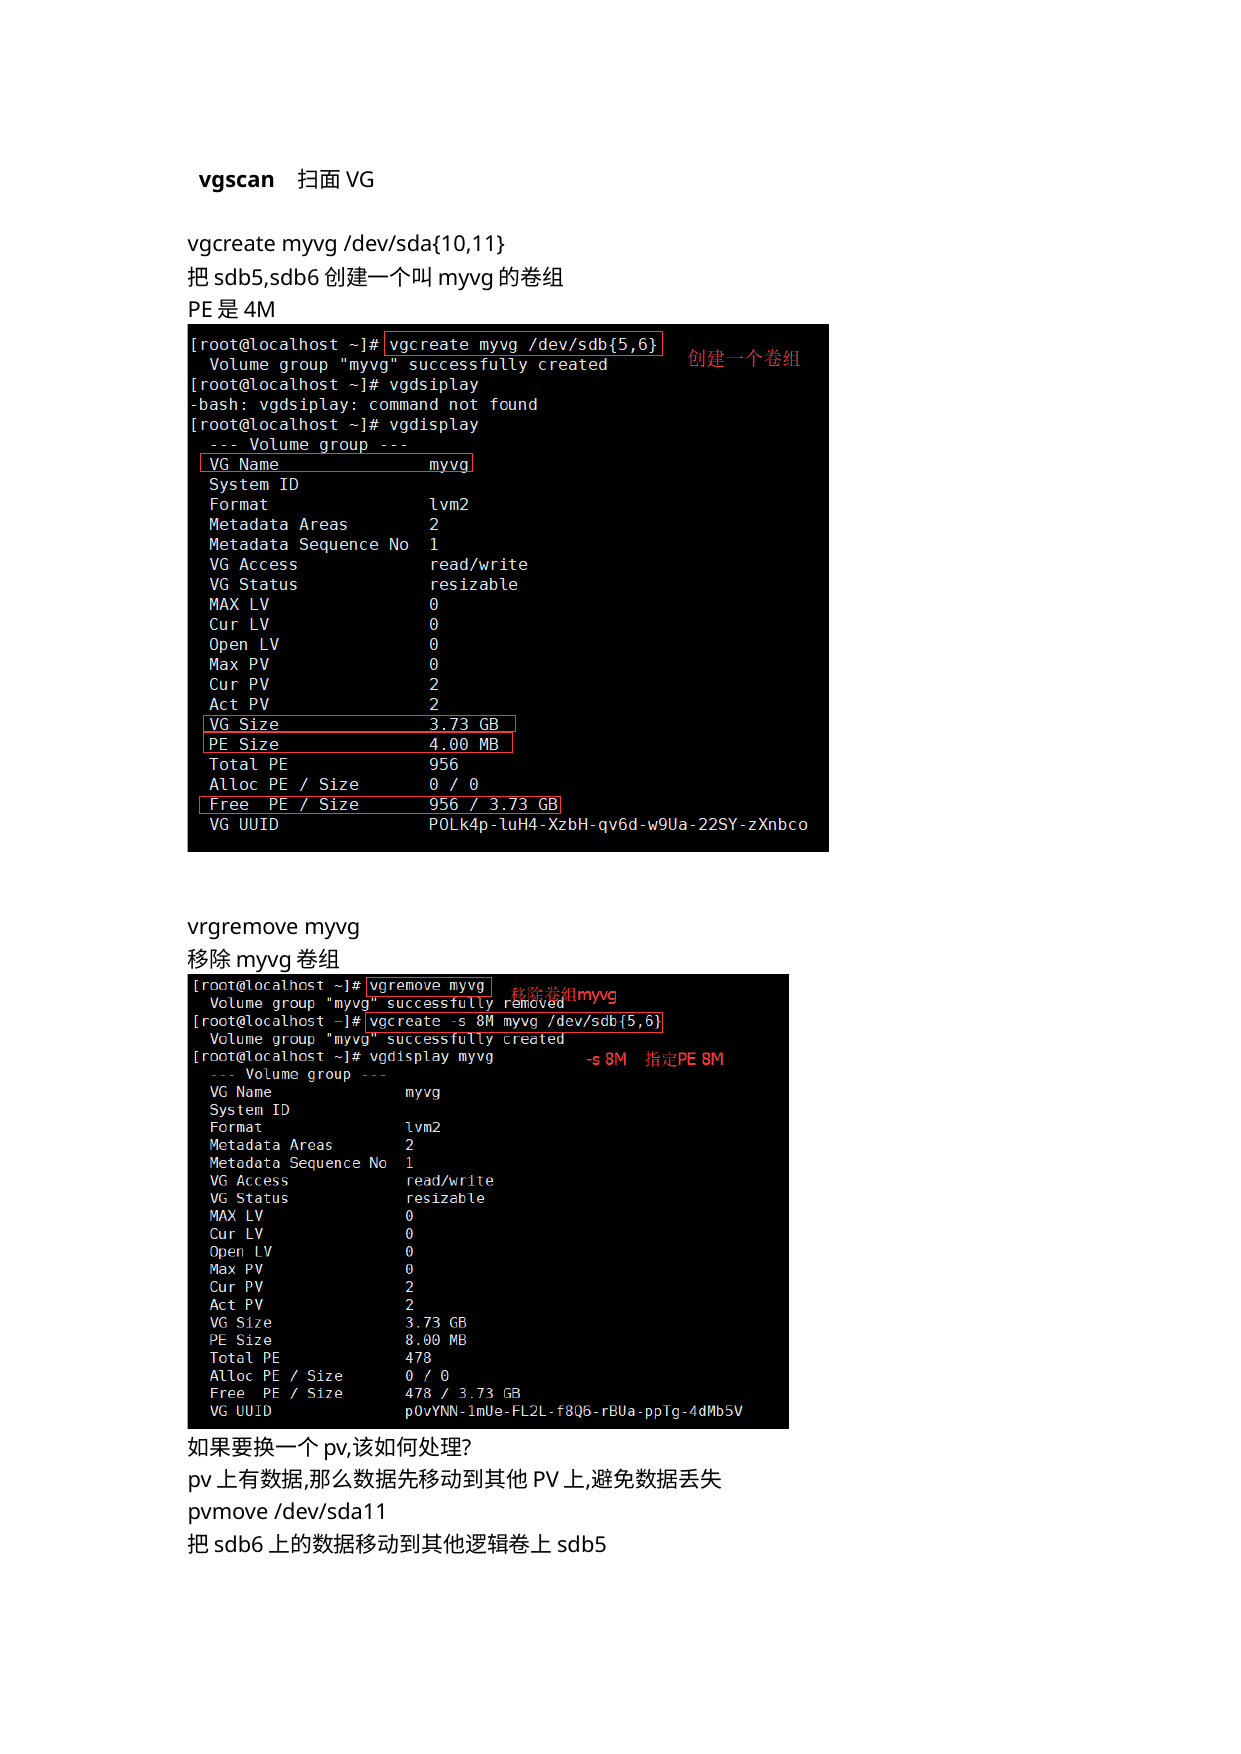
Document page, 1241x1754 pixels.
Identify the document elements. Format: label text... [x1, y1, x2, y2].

text 移除myvg卷组 [187, 942, 1053, 974]
text pvmove /dev/sda11 [187, 1494, 1053, 1527]
text 如果要换一个pv,该如何处理? [187, 1429, 1053, 1462]
text 把sdb5,sdb6创建一个叫myvg的卷组 [187, 259, 1053, 292]
text vgcreate myvg /dev/sda{10,11} [187, 227, 1053, 259]
text pv上有数据,那么数据先移动到其他PV上,避免数据丢失 [187, 1462, 1053, 1494]
picture [187, 324, 829, 852]
text 把sdb6上的数据移动到其他逻辑卷上sdb5 [187, 1527, 1053, 1559]
text PE是4M [187, 292, 1053, 324]
text vgscan 扫面VG [187, 162, 1053, 194]
picture [187, 974, 789, 1429]
text vrgremove myvg [187, 909, 1053, 942]
